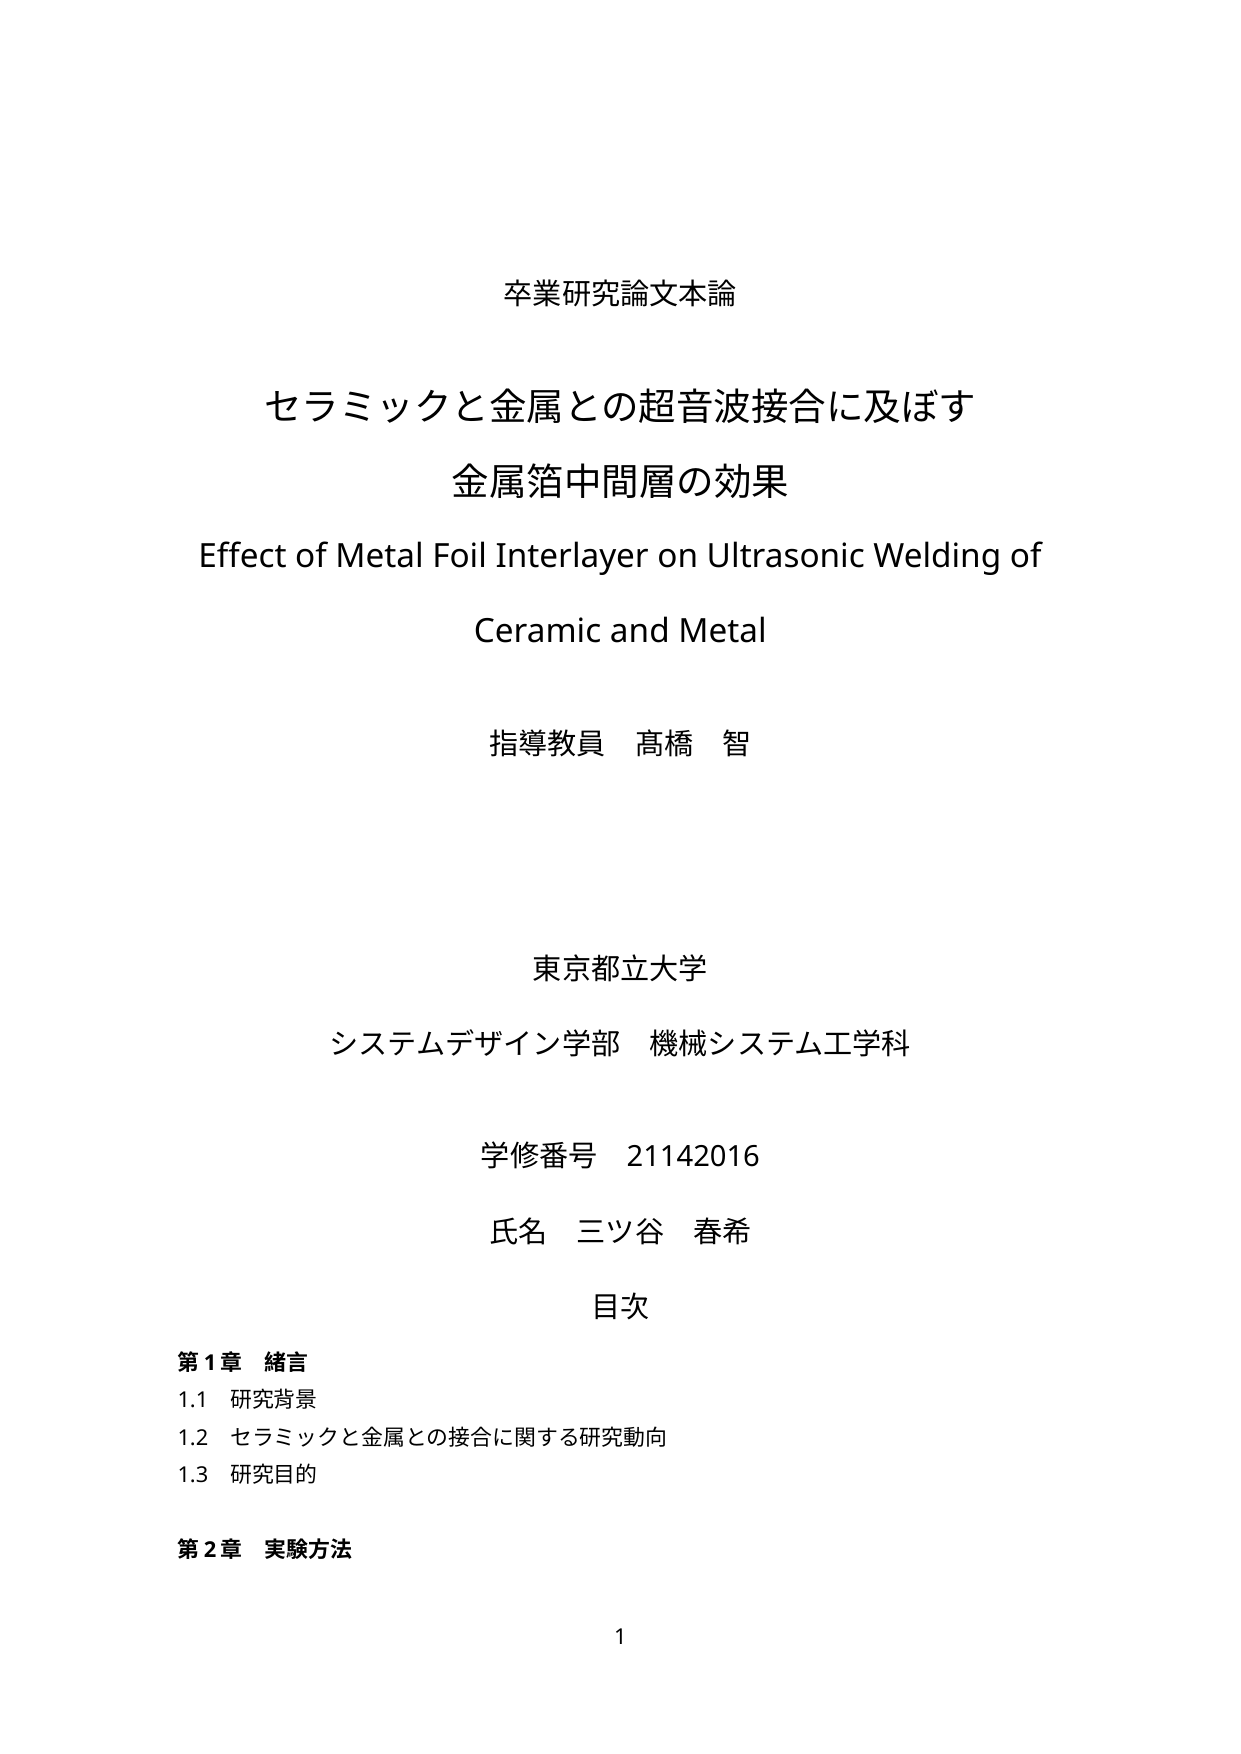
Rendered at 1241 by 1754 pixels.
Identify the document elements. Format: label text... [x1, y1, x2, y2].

text 東京都立大学 [177, 929, 1063, 1004]
text Effect of Metal Foil Interlayer on Ultrasonic Welding of Ceramic and Metal [177, 517, 1063, 667]
text 1.2 セラミックと金属との接合に関する研究動向 [177, 1417, 1063, 1454]
text 氏名 三ツ谷 春希 [177, 1192, 1063, 1267]
text 第2章 実験方法 [177, 1529, 1063, 1567]
text 卒業研究論文本論 [177, 254, 1063, 329]
text 1.1 研究背景 [177, 1379, 1063, 1417]
text セラミックと金属との超音波接合に及ぼす 金属箔中間層の効果 [177, 367, 1063, 517]
text システムデザイン学部 機械システム工学科 [177, 1004, 1063, 1079]
text 1.3 研究目的 [177, 1454, 1063, 1492]
text 学修番号 21142016 [177, 1117, 1063, 1192]
text 指導教員 髙橋 智 [177, 704, 1063, 779]
text 目次 [177, 1267, 1063, 1342]
text 第1章 緒言 [177, 1342, 1063, 1379]
